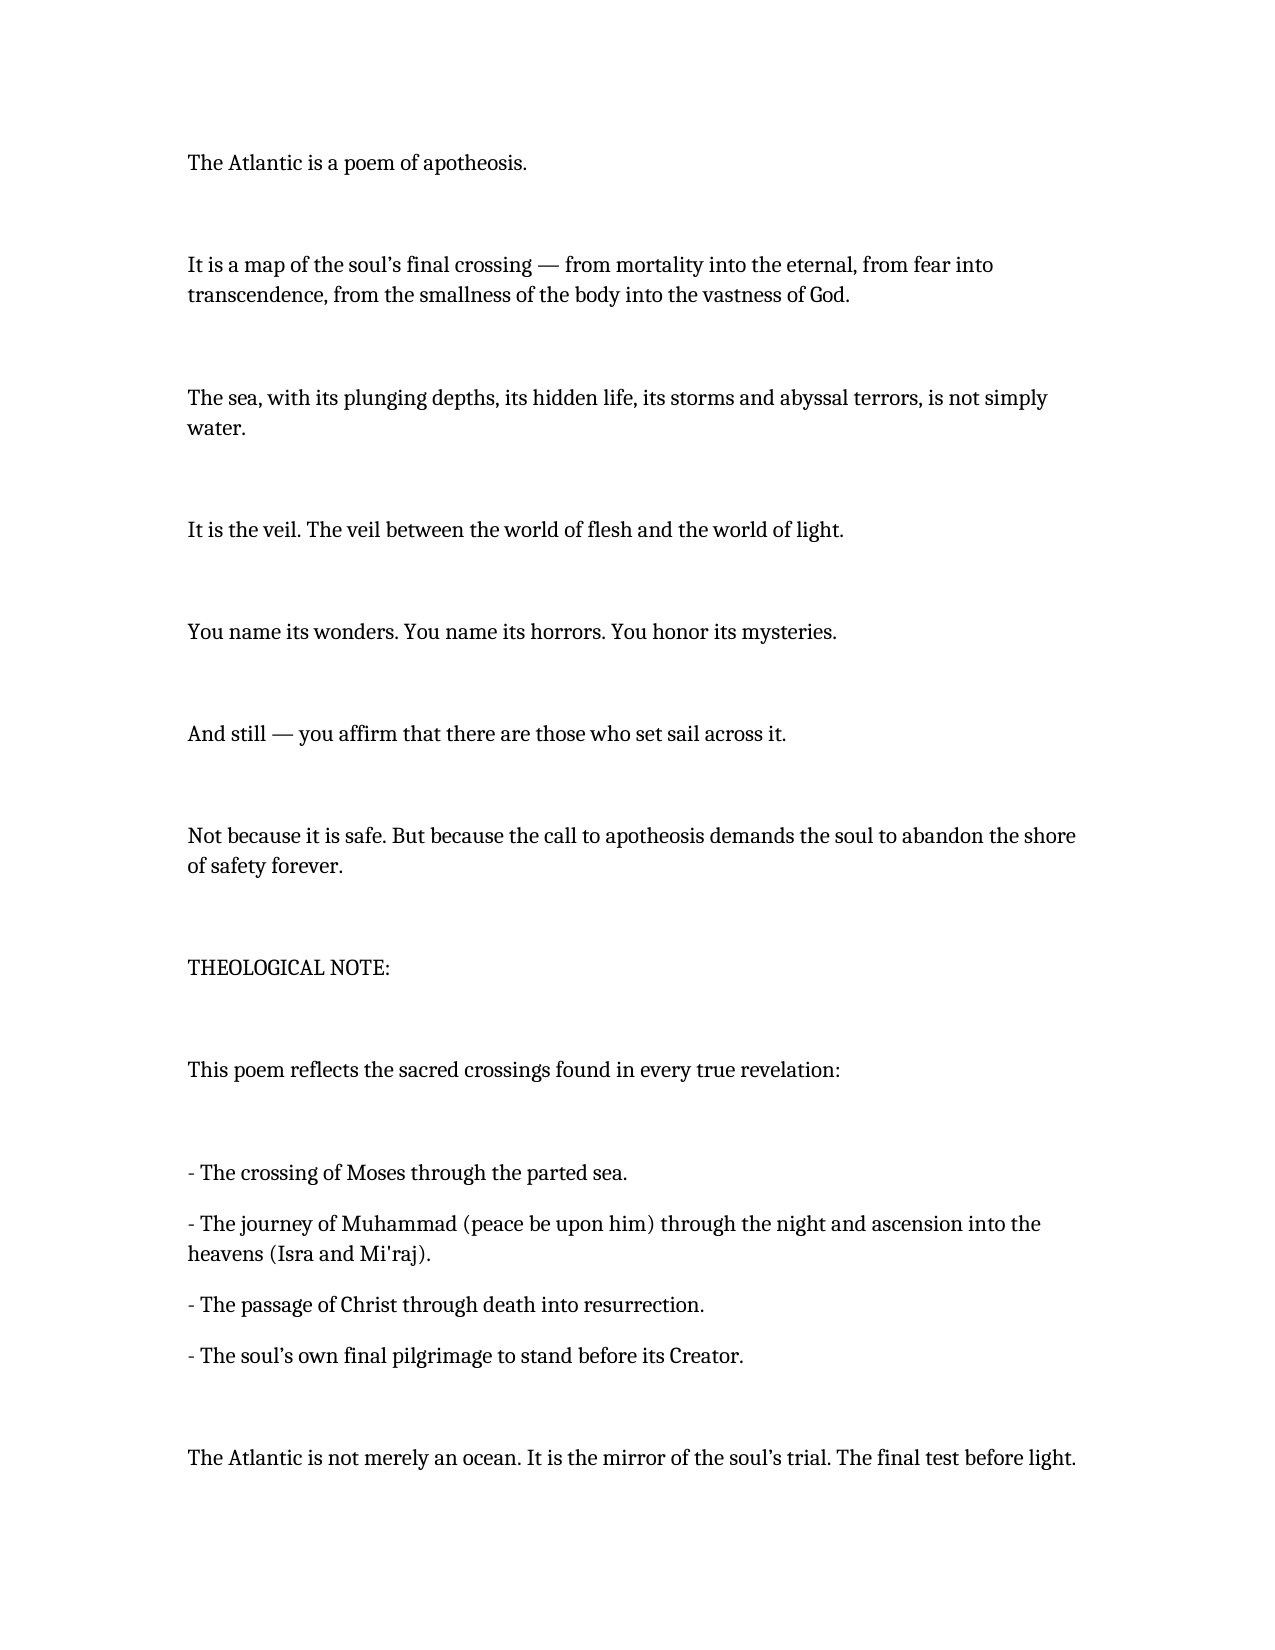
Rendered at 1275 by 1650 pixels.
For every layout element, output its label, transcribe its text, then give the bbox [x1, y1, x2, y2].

text It is a map of the soul’s final crossing — from mortality into the eternal, from fear into transcendence, from the smallness of the body into the vastness of God. [187, 252, 1087, 309]
text This poem reflects the sacred crossings found in every true revelation: [187, 1057, 1087, 1084]
text - The soul’s own final pilgrimage to stand before its Creator. [187, 1343, 1087, 1369]
text The Atlantic is a poem of apotheosis. [187, 150, 1087, 176]
text Not because it is safe. But because the call to apotheosis demands the soul to abandon the shore of safety forever. [187, 823, 1087, 879]
text - The journey of Muhammad (peace be upon him) through the night and ascension into the heavens (Isra and Mi'raj). [187, 1210, 1087, 1267]
text The Atlantic is not merely an ocean. It is the mirror of the soul’s trial. The final test before light. [187, 1445, 1087, 1471]
text You name its wonders. You name its horrors. You honor its mysteries. [187, 619, 1087, 645]
text The sea, with its plunging depths, its hidden life, its storms and abyssal terrors, is not simply water. [187, 384, 1087, 441]
text - The passage of Christ through death into resurrection. [187, 1292, 1087, 1318]
text - The crossing of Moses through the parted sea. [187, 1159, 1087, 1186]
text It is the veil. The veil between the world of flesh and the world of light. [187, 517, 1087, 543]
text THEOLOGICAL NOTE: [187, 955, 1087, 982]
text And still — you affirm that there are those who set sail across it. [187, 721, 1087, 747]
